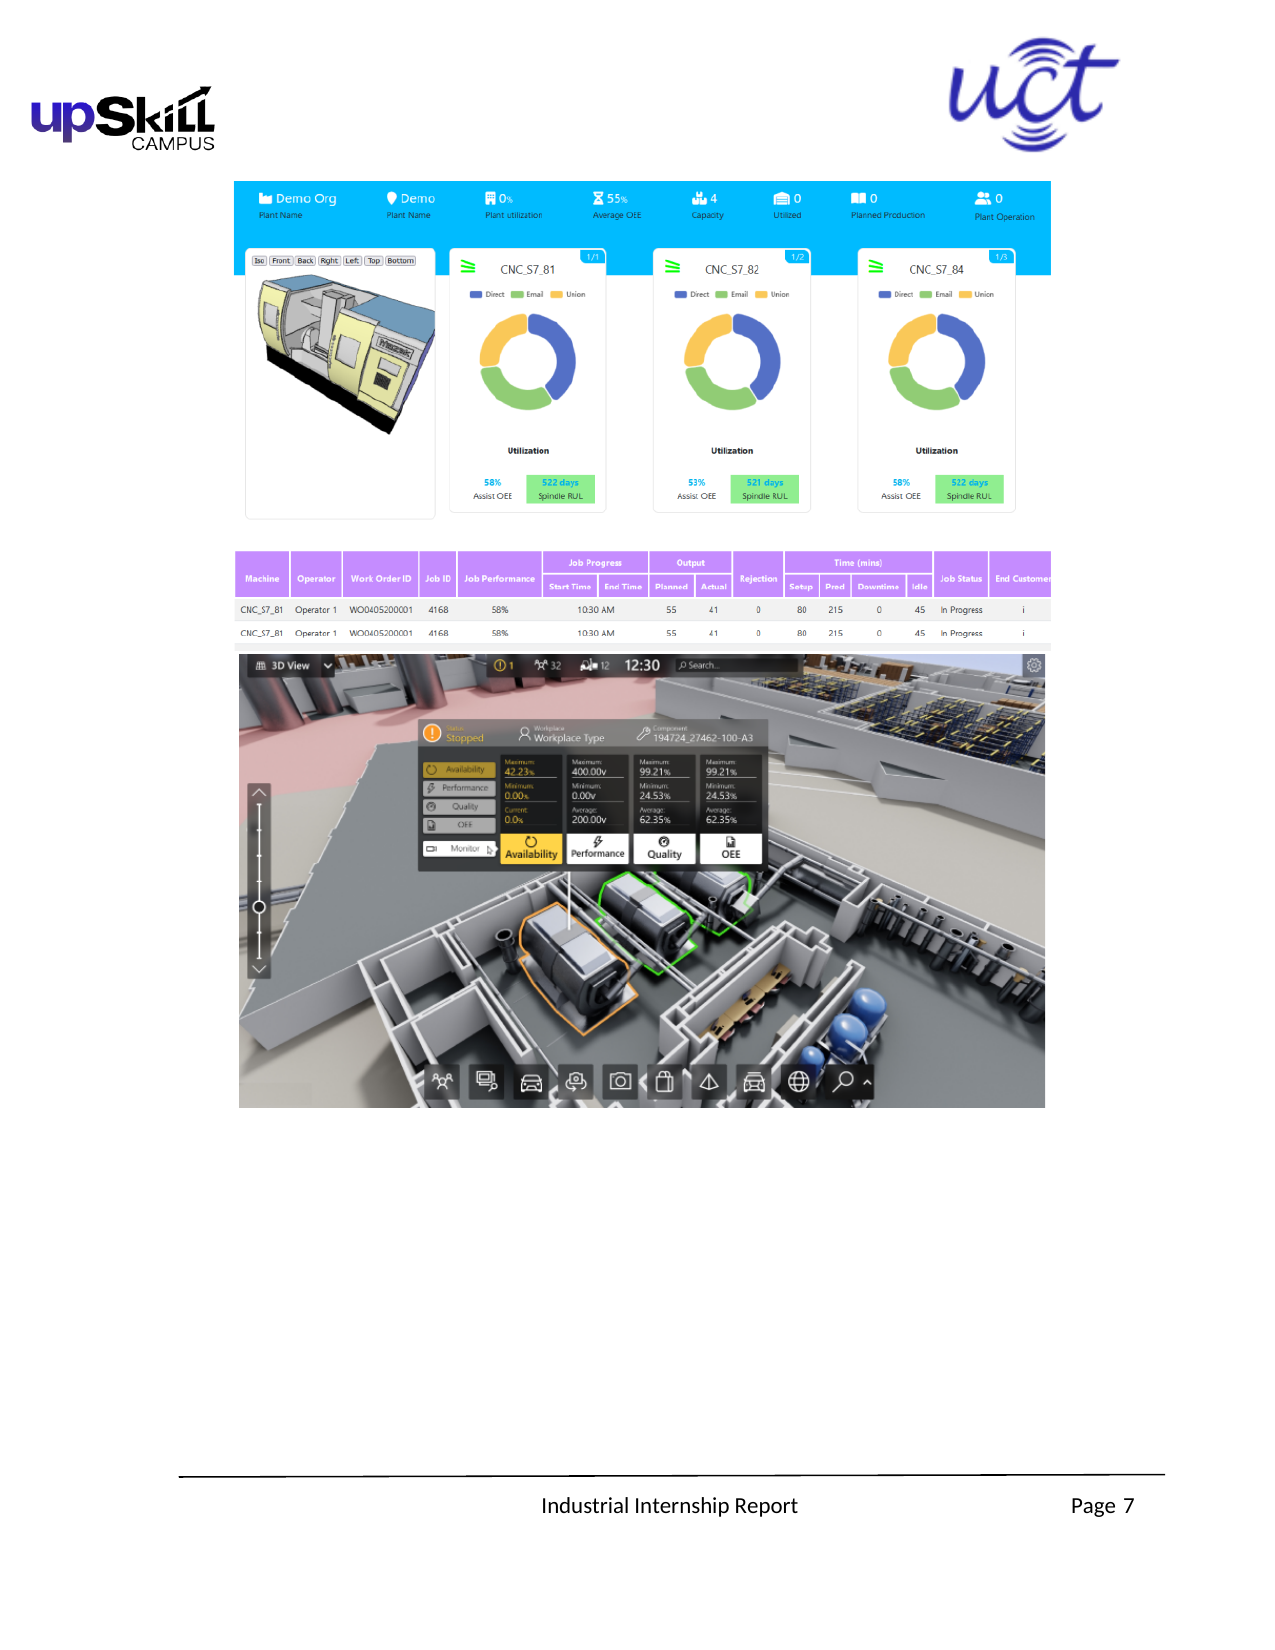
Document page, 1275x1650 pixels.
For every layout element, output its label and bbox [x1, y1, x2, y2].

picture [239, 654, 1046, 1108]
picture [233, 249, 1051, 651]
picture [594, 192, 603, 204]
picture [0, 73, 246, 154]
picture [976, 193, 991, 204]
picture [486, 192, 495, 204]
picture [946, 28, 1125, 154]
picture [388, 192, 396, 204]
picture [693, 193, 707, 204]
picture [260, 193, 272, 203]
picture [774, 193, 789, 204]
picture [852, 193, 865, 203]
